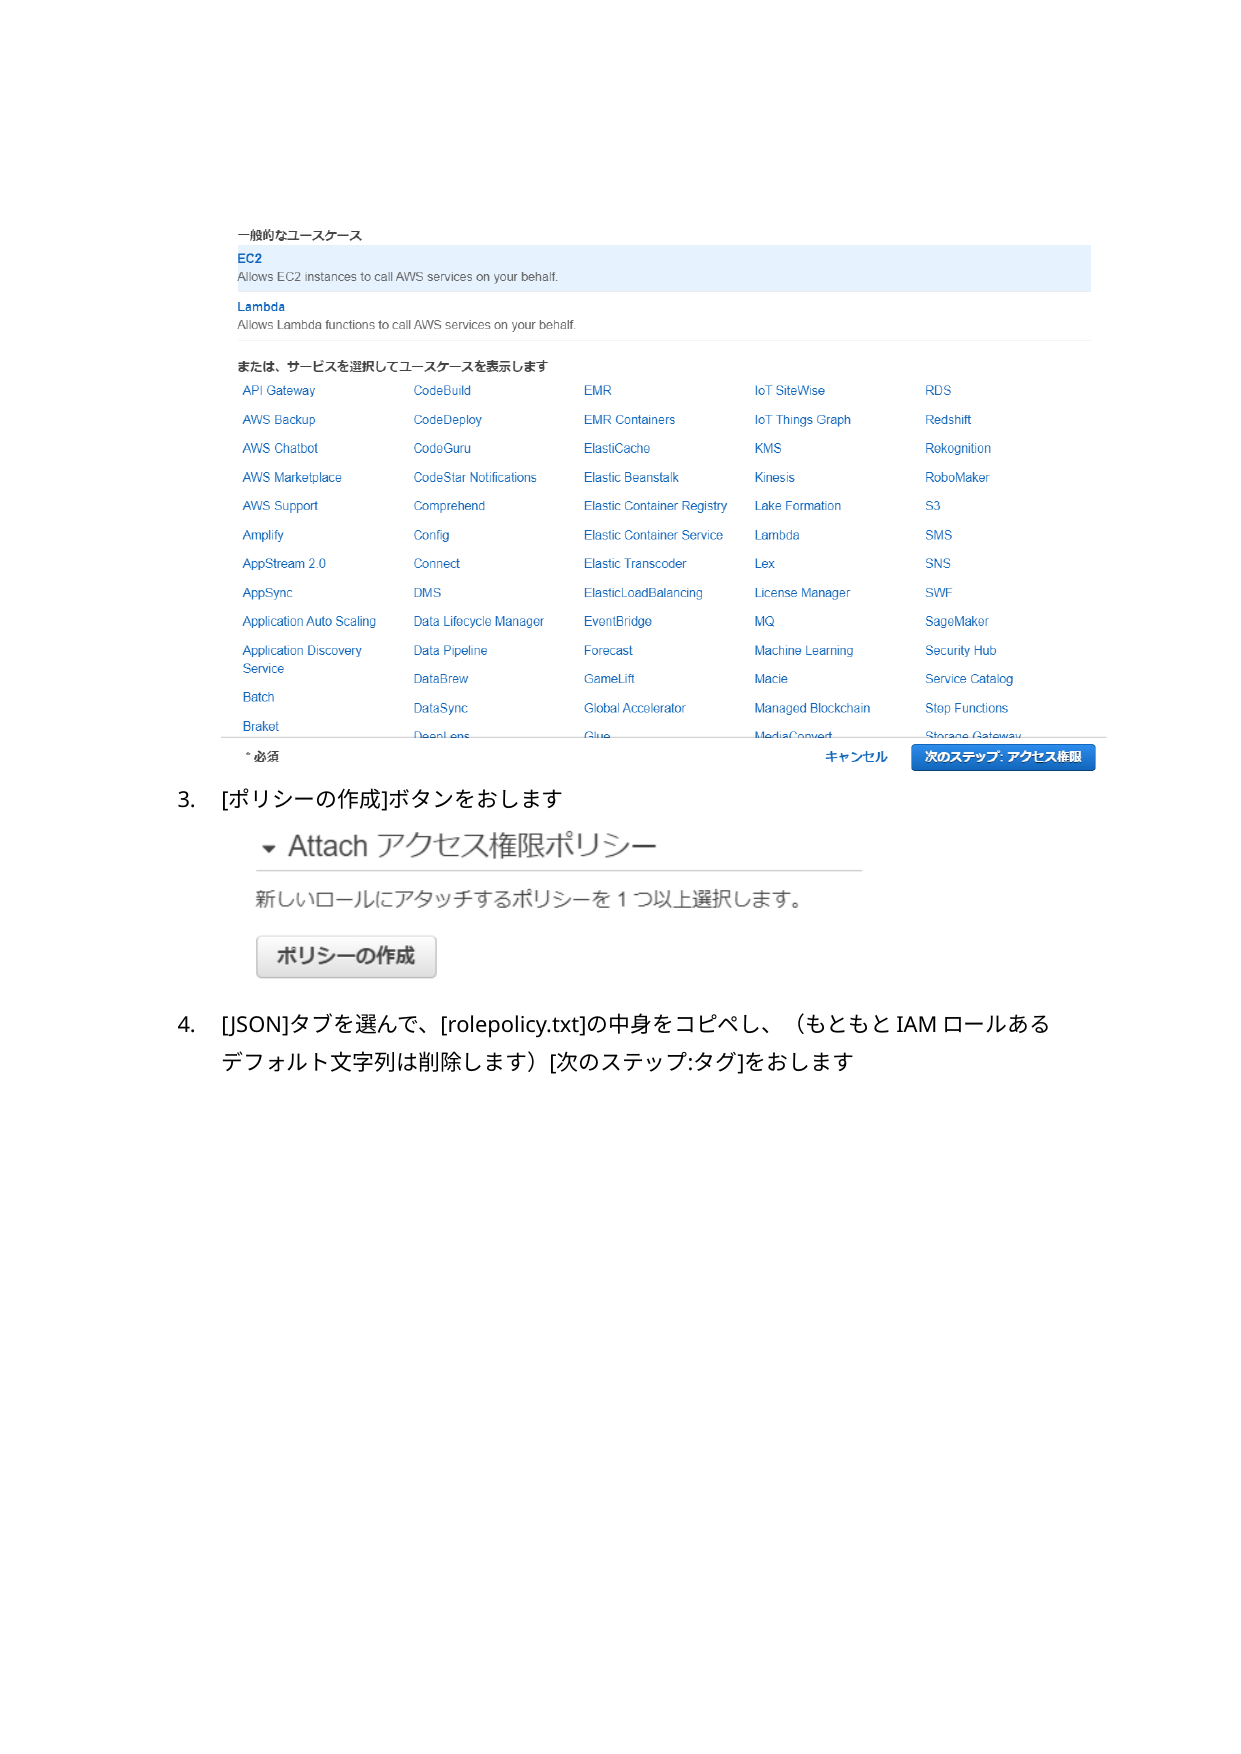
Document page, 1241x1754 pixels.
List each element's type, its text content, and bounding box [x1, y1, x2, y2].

list [ポリシーの作成]ボタンをおします [177, 779, 1063, 817]
picture [221, 816, 863, 991]
list [JSON]タブを選んで、[rolepolicy.txt]の中身をコピペし、（もともとIAMロールあるデフォルト文字列は削除します）[次のステップ:タグ]をおします [177, 1004, 1063, 1079]
picture [221, 216, 1107, 773]
